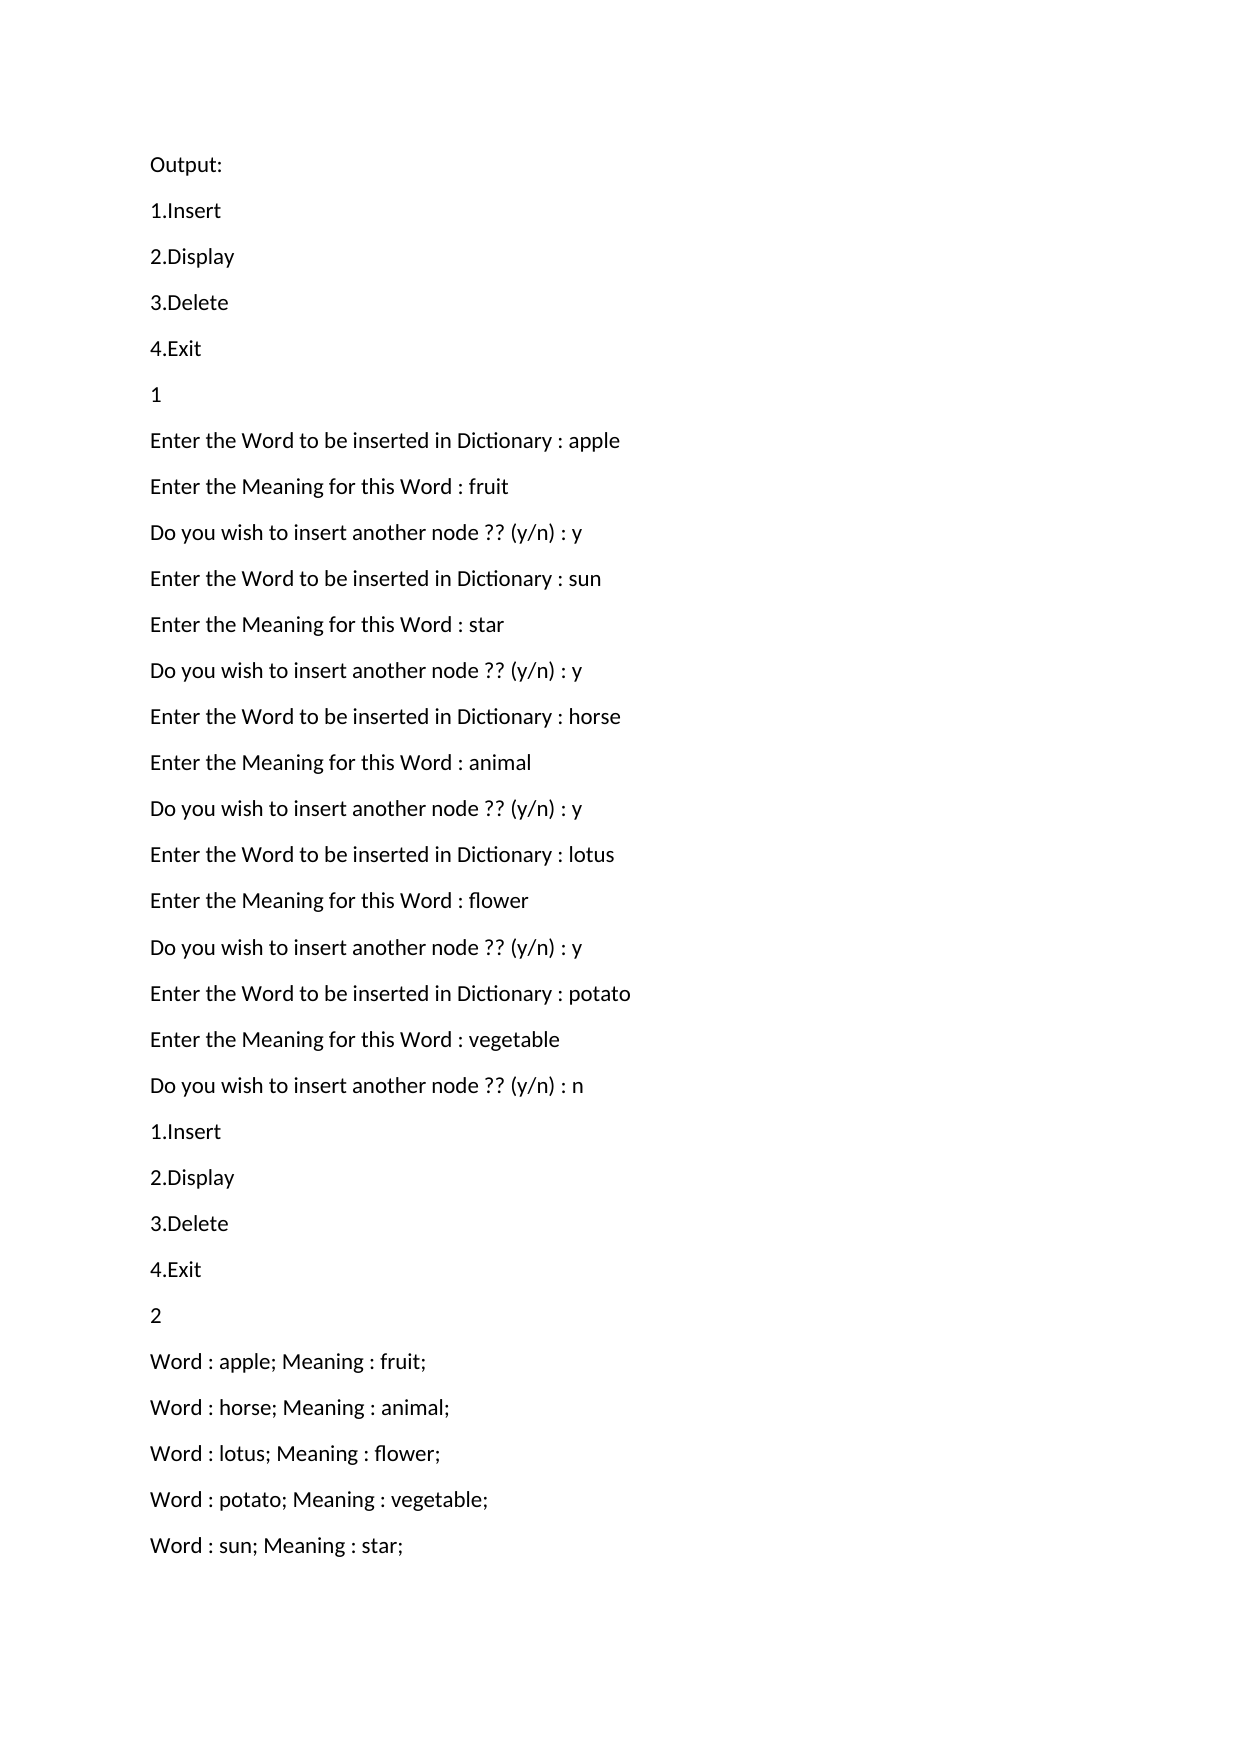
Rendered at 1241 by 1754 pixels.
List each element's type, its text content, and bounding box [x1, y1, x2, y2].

text Do you wish to insert another node ?? (y/n) : n [150, 1071, 1090, 1099]
text 4.Exit [150, 1255, 1090, 1283]
text Output: [150, 150, 1090, 178]
text Enter the Meaning for this Word : vegetable [150, 1025, 1090, 1053]
text 1.Insert [150, 196, 1090, 224]
text Word : apple; Meaning : fruit; [150, 1347, 1090, 1375]
text Enter the Word to be inserted in Dictionary : sun [150, 564, 1090, 592]
text 1.Insert [150, 1117, 1090, 1145]
text Enter the Word to be inserted in Dictionary : lotus [150, 841, 1090, 869]
text 2.Display [150, 1163, 1090, 1191]
text 2.Display [150, 242, 1090, 270]
text Enter the Word to be inserted in Dictionary : potato [150, 979, 1090, 1007]
text Word : potato; Meaning : vegetable; [150, 1485, 1090, 1513]
text Enter the Meaning for this Word : animal [150, 748, 1090, 777]
text 2 [150, 1301, 1090, 1329]
text Enter the Meaning for this Word : flower [150, 887, 1090, 915]
text Enter the Meaning for this Word : star [150, 610, 1090, 638]
text 3.Delete [150, 288, 1090, 316]
text Word : lotus; Meaning : flower; [150, 1439, 1090, 1467]
text Word : horse; Meaning : animal; [150, 1393, 1090, 1421]
text Enter the Meaning for this Word : fruit [150, 472, 1090, 500]
text Word : sun; Meaning : star; [150, 1531, 1090, 1559]
text 3.Delete [150, 1209, 1090, 1237]
text 1 [150, 380, 1090, 408]
text Enter the Word to be inserted in Dictionary : apple [150, 426, 1090, 454]
text 4.Exit [150, 334, 1090, 362]
text Do you wish to insert another node ?? (y/n) : y [150, 518, 1090, 546]
text Enter the Word to be inserted in Dictionary : horse [150, 702, 1090, 731]
text Do you wish to insert another node ?? (y/n) : y [150, 933, 1090, 961]
text Do you wish to insert another node ?? (y/n) : y [150, 656, 1090, 684]
text Do you wish to insert another node ?? (y/n) : y [150, 794, 1090, 823]
